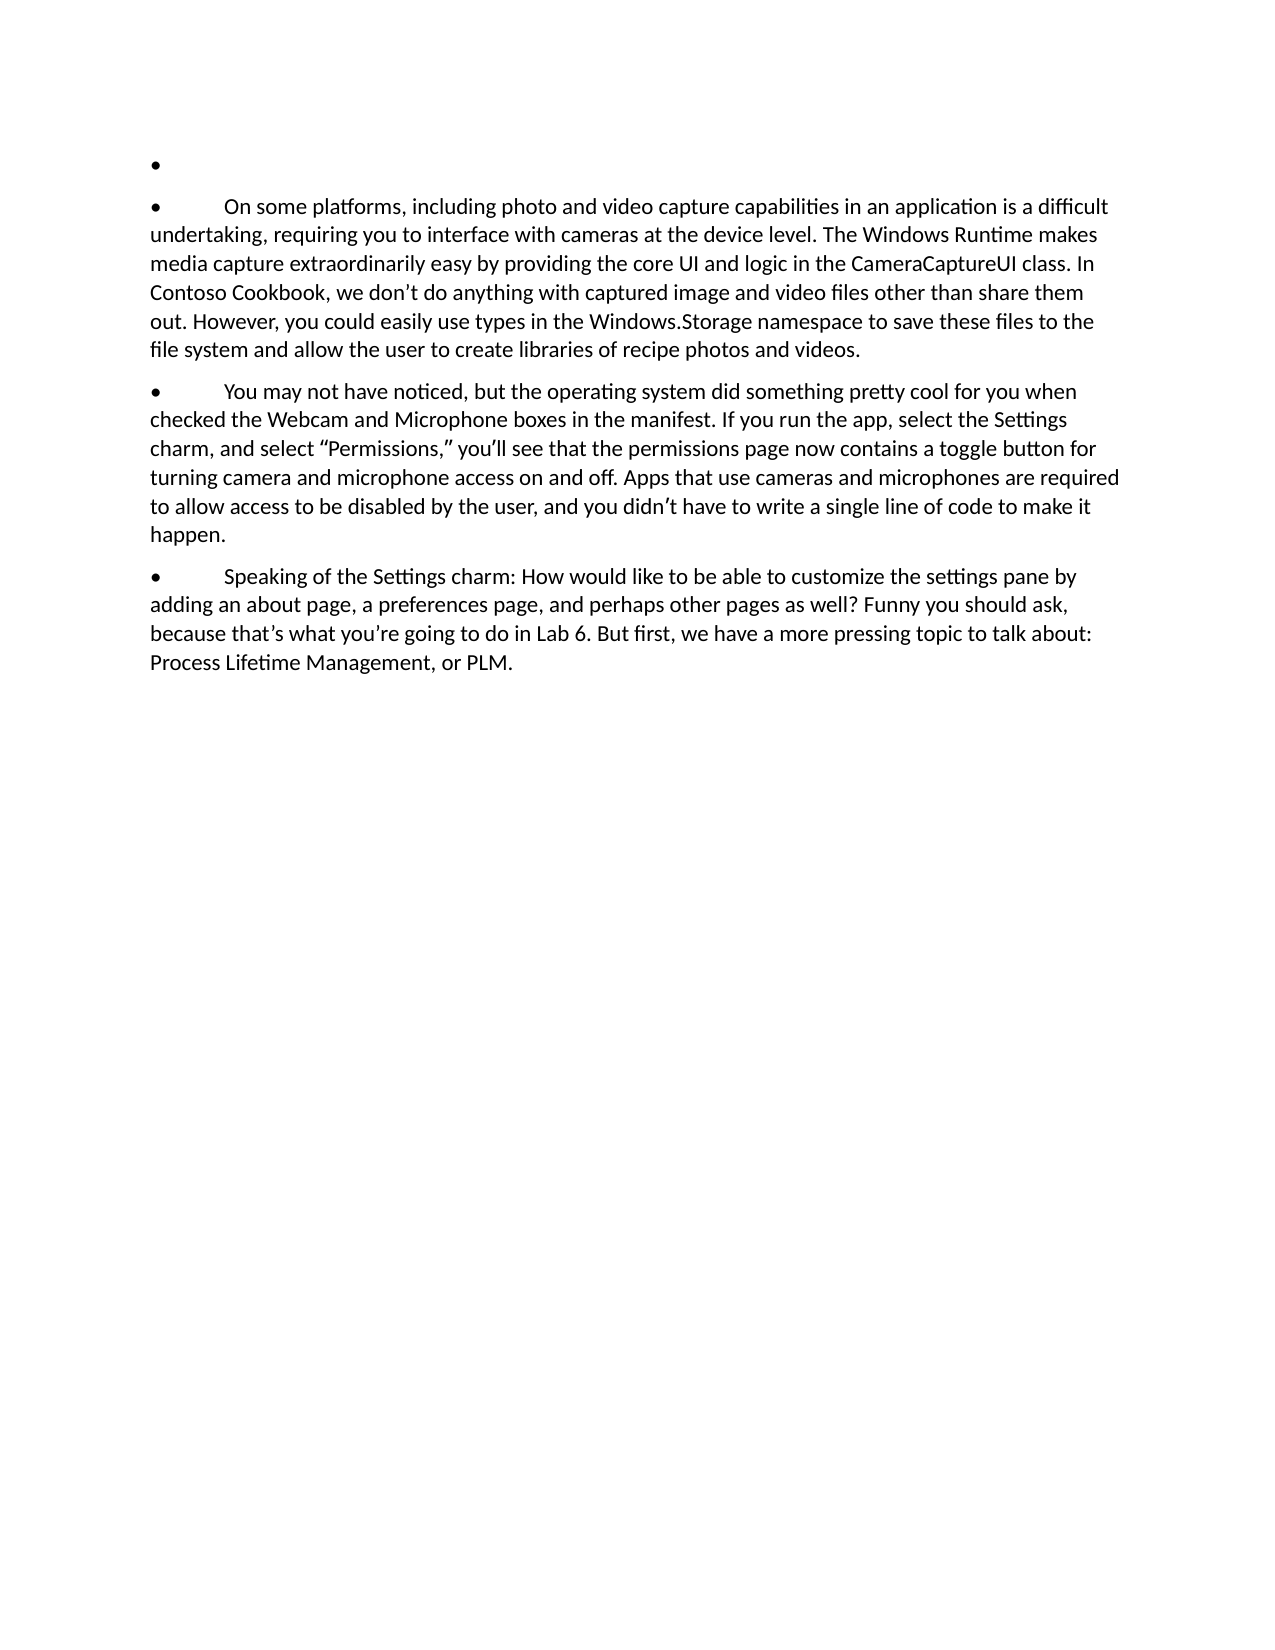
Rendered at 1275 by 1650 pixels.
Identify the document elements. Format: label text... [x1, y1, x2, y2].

list Speaking of the Settings charm: How would like to be able to customize the settings pane by adding an about page, a preferences page, and perhaps other pages as well? Funny you should ask, because that’s what you’re going to do in Lab 6. But first, we have a more pressing topic to talk about: Process Lifetime Management, or PLM. [150, 561, 1125, 676]
list On some platforms, including photo and video capture capabilities in an application is a difficult undertaking, requiring you to interface with cameras at the device level. The Windows Runtime makes media capture extraordinarily easy by providing the core UI and logic in the CameraCaptureUI class. In Contoso Cookbook, we don’t do anything with captured image and video files other than share them out. However, you could easily use types in the Windows.Storage namespace to save these files to the file system and allow the user to create libraries of recipe photos and videos. [150, 191, 1125, 364]
list You may not have noticed, but the operating system did something pretty cool for you when checked the Webcam and Microphone boxes in the manifest. If you run the app, select the Settings charm, and select “Permissions,” you’ll see that the permissions page now contains a toggle button for turning camera and microphone access on and off. Apps that use cameras and microphones are required to allow access to be disabled by the user, and you didn’t have to write a single line of code to make it happen. [150, 376, 1125, 549]
